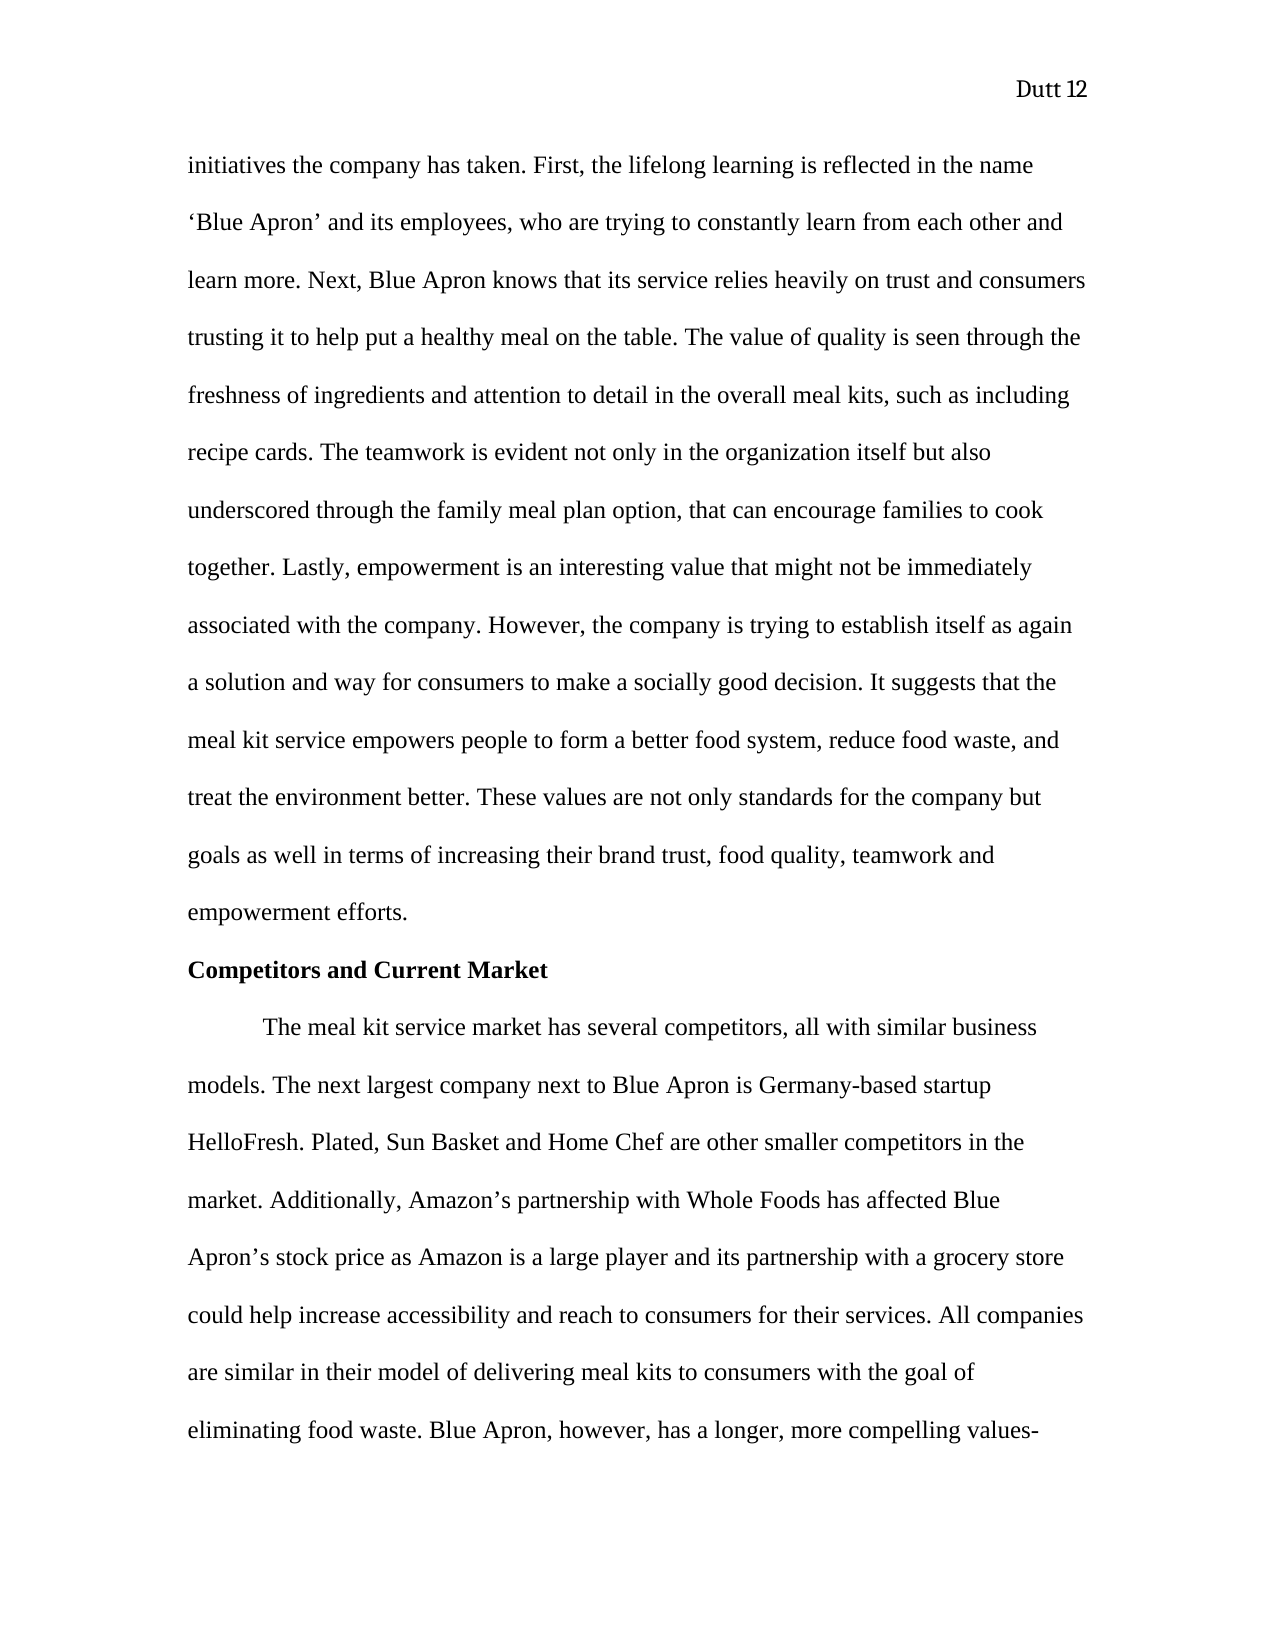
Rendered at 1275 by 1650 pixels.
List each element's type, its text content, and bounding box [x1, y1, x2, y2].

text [187, 1012, 1087, 1444]
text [187, 150, 1087, 926]
text Competitors and Current Market [187, 955, 1087, 984]
